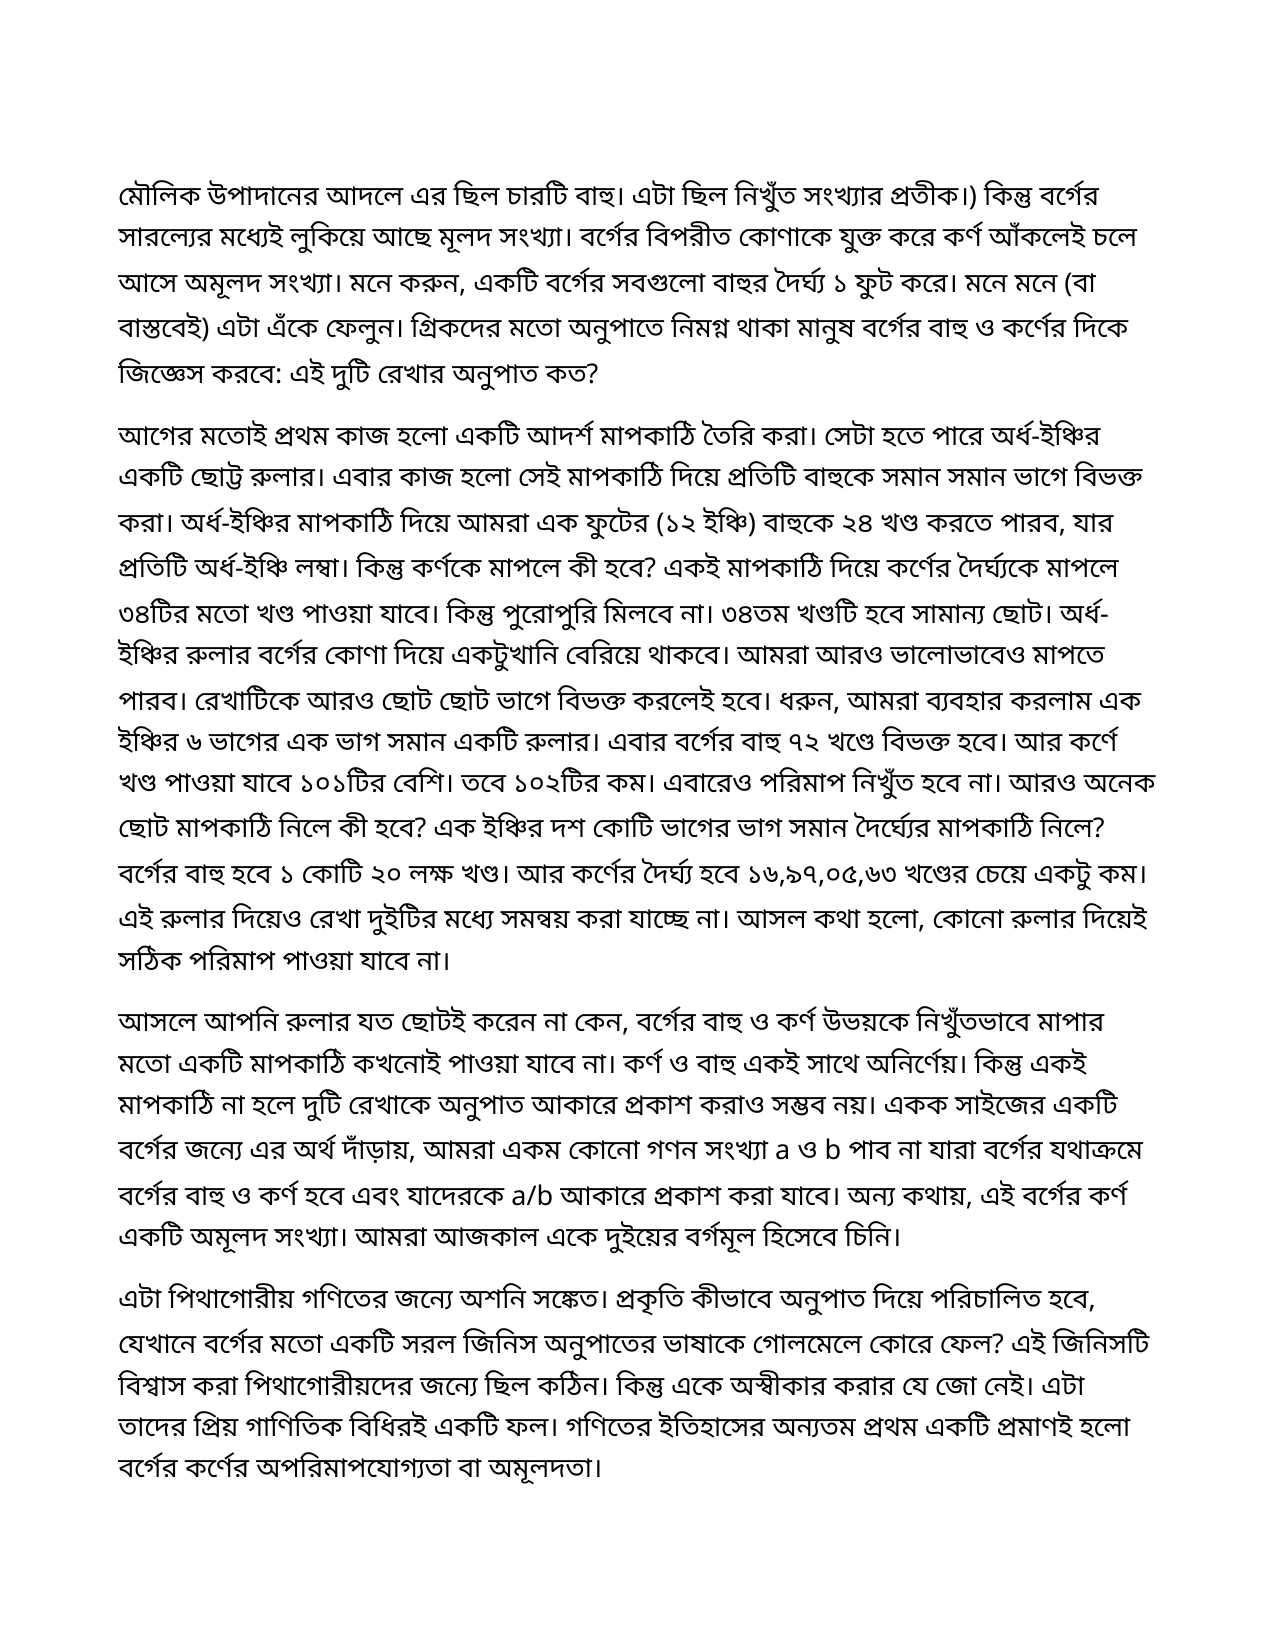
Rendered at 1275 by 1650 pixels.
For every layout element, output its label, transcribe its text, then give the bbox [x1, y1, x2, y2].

text এটা পিথাগোরীয় গণিতের জন্যে অশনি সঙ্কেত। প্রকৃতি কীভাবে অনুপাত দিয়ে পরিচালিত হবে, যেখানে বর্গের মতো একটি সরল জিনিস অনুপাতের ভাষাকে গোলমেলে কোরে ফেল? এই জিনিসটি বিশ্বাস করা পিথাগোরীয়দের জন্যে ছিল কঠিন। কিন্তু একে অস্বীকার করার যে জো নেই। এটা তাদের প্রিয় গাণিতিক বিধিরই একটি ফল। গণিতের ইতিহাসের অন্যতম প্রথম একটি প্রমাণই হলো বর্গের কর্ণের অপরিমাপযোগ্যতা বা অমূলদতা। [118, 1279, 1157, 1488]
text আসলে আপনি রুলার যত ছোটই করেন না কেন, বর্গের বাহু ও কর্ণ উভয়কে নিখুঁতভাবে মাপার মতো একটি মাপকাঠি কখনোই পাওয়া যাবে না। কর্ণ ও বাহু একই সাথে অনির্ণেয়। কিন্তু একই মাপকাঠি না হলে দুটি রেখাকে অনুপাত আকারে প্রকাশ করাও সম্ভব নয়। একক সাইজের একটি বর্গের জন্যে এর অর্থ দাঁড়ায়, আমরা একম কোনো গণন সংখ্যা a ও b পাব না যারা বর্গের যথাক্রমে বর্গের বাহু ও কর্ণ হবে এবং যাদেরকে a/b আকারে প্রকাশ করা যাবে। অন্য কথায়, এই বর্গের কর্ণ একটি অমূলদ সংখ্যা। আমরা আজকাল একে দুইয়ের বর্গমূল হিসেবে চিনি। [118, 1003, 1157, 1258]
